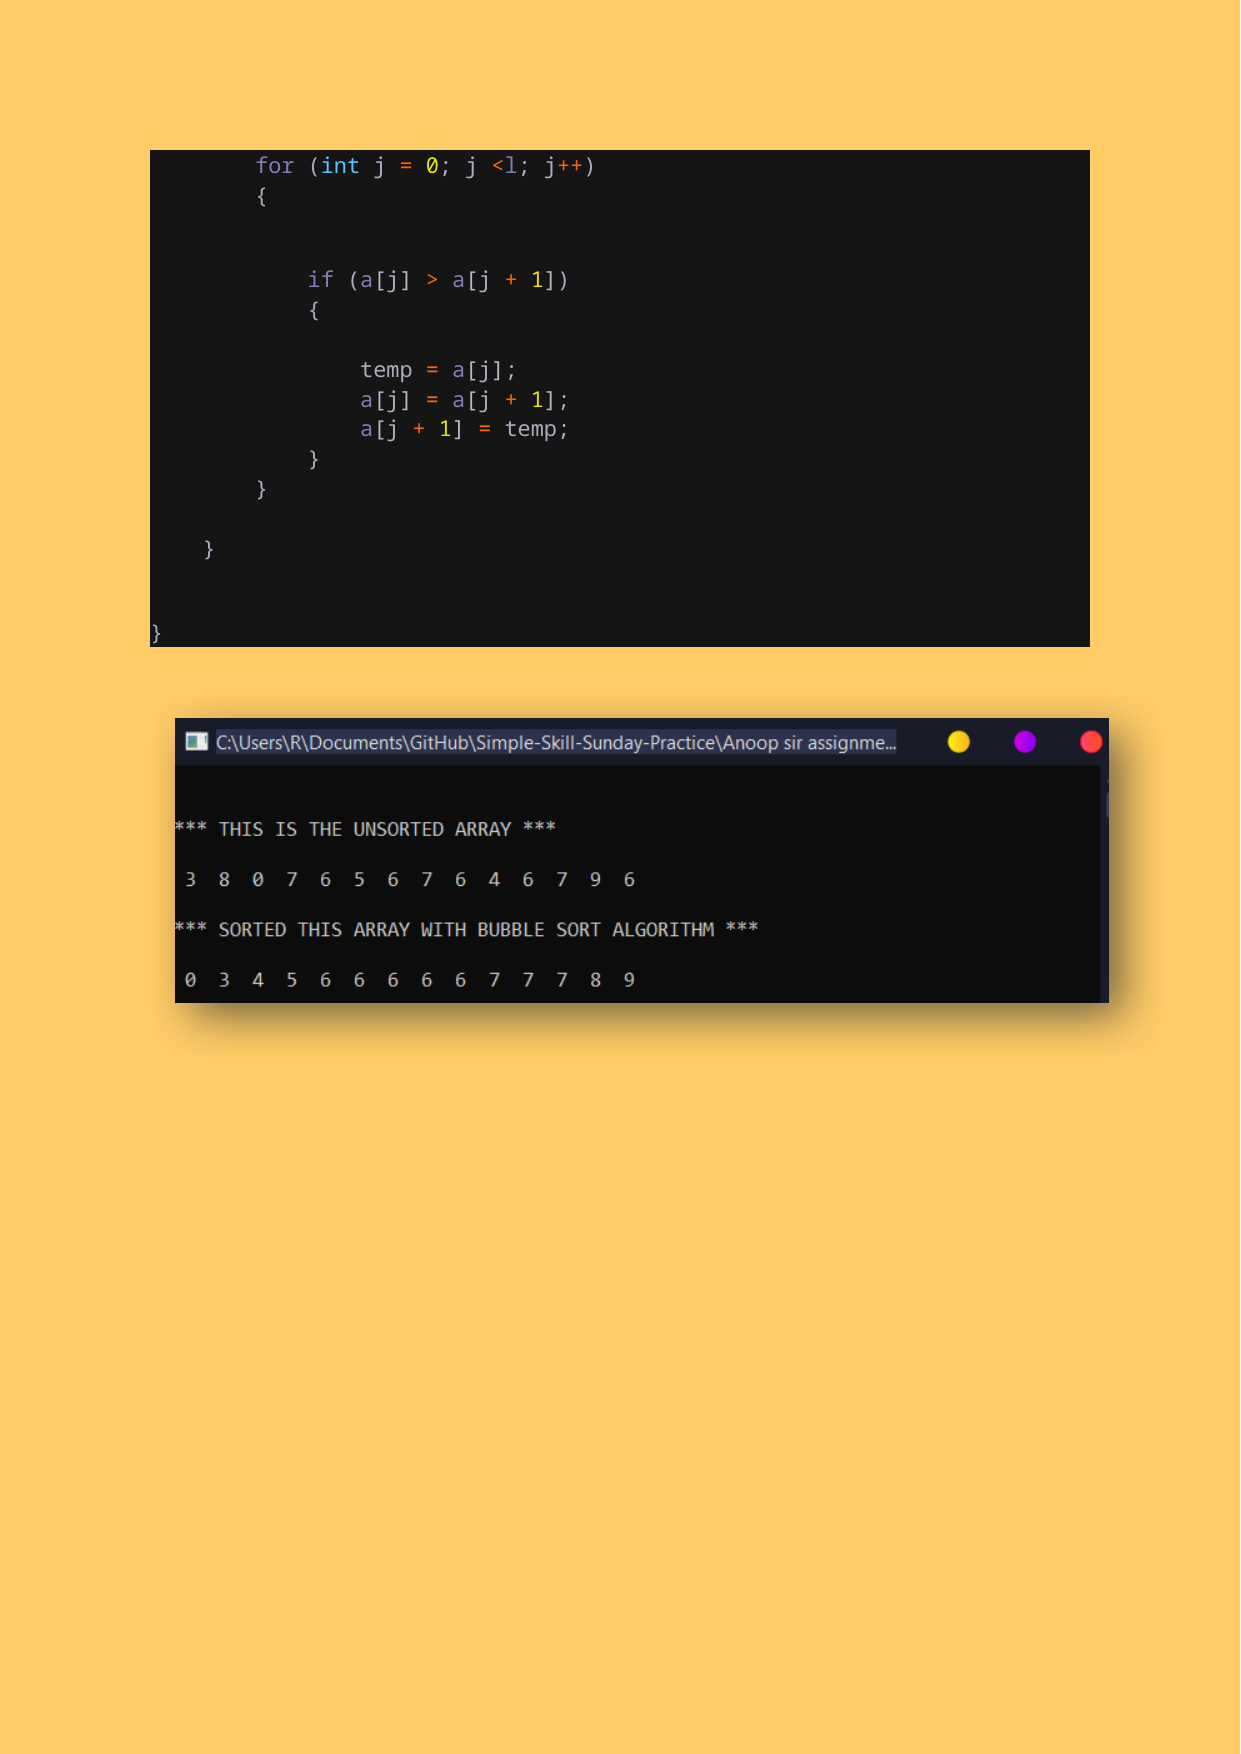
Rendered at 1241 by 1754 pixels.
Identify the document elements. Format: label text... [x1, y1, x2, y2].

text if (a[j] > a[j + 1]) [150, 264, 1090, 294]
text } [150, 473, 1090, 503]
text } [150, 617, 1090, 647]
text a[j] = a[j + 1]; [150, 383, 1090, 413]
text } [150, 443, 1090, 473]
text for (int j = 0; j <l; j++) [150, 150, 1090, 180]
text { [150, 294, 1090, 324]
text temp = a[j]; [150, 354, 1090, 383]
text { [150, 180, 1090, 209]
text a[j + 1] = temp; [150, 413, 1090, 443]
picture [175, 718, 1109, 1003]
text } [150, 532, 1090, 562]
